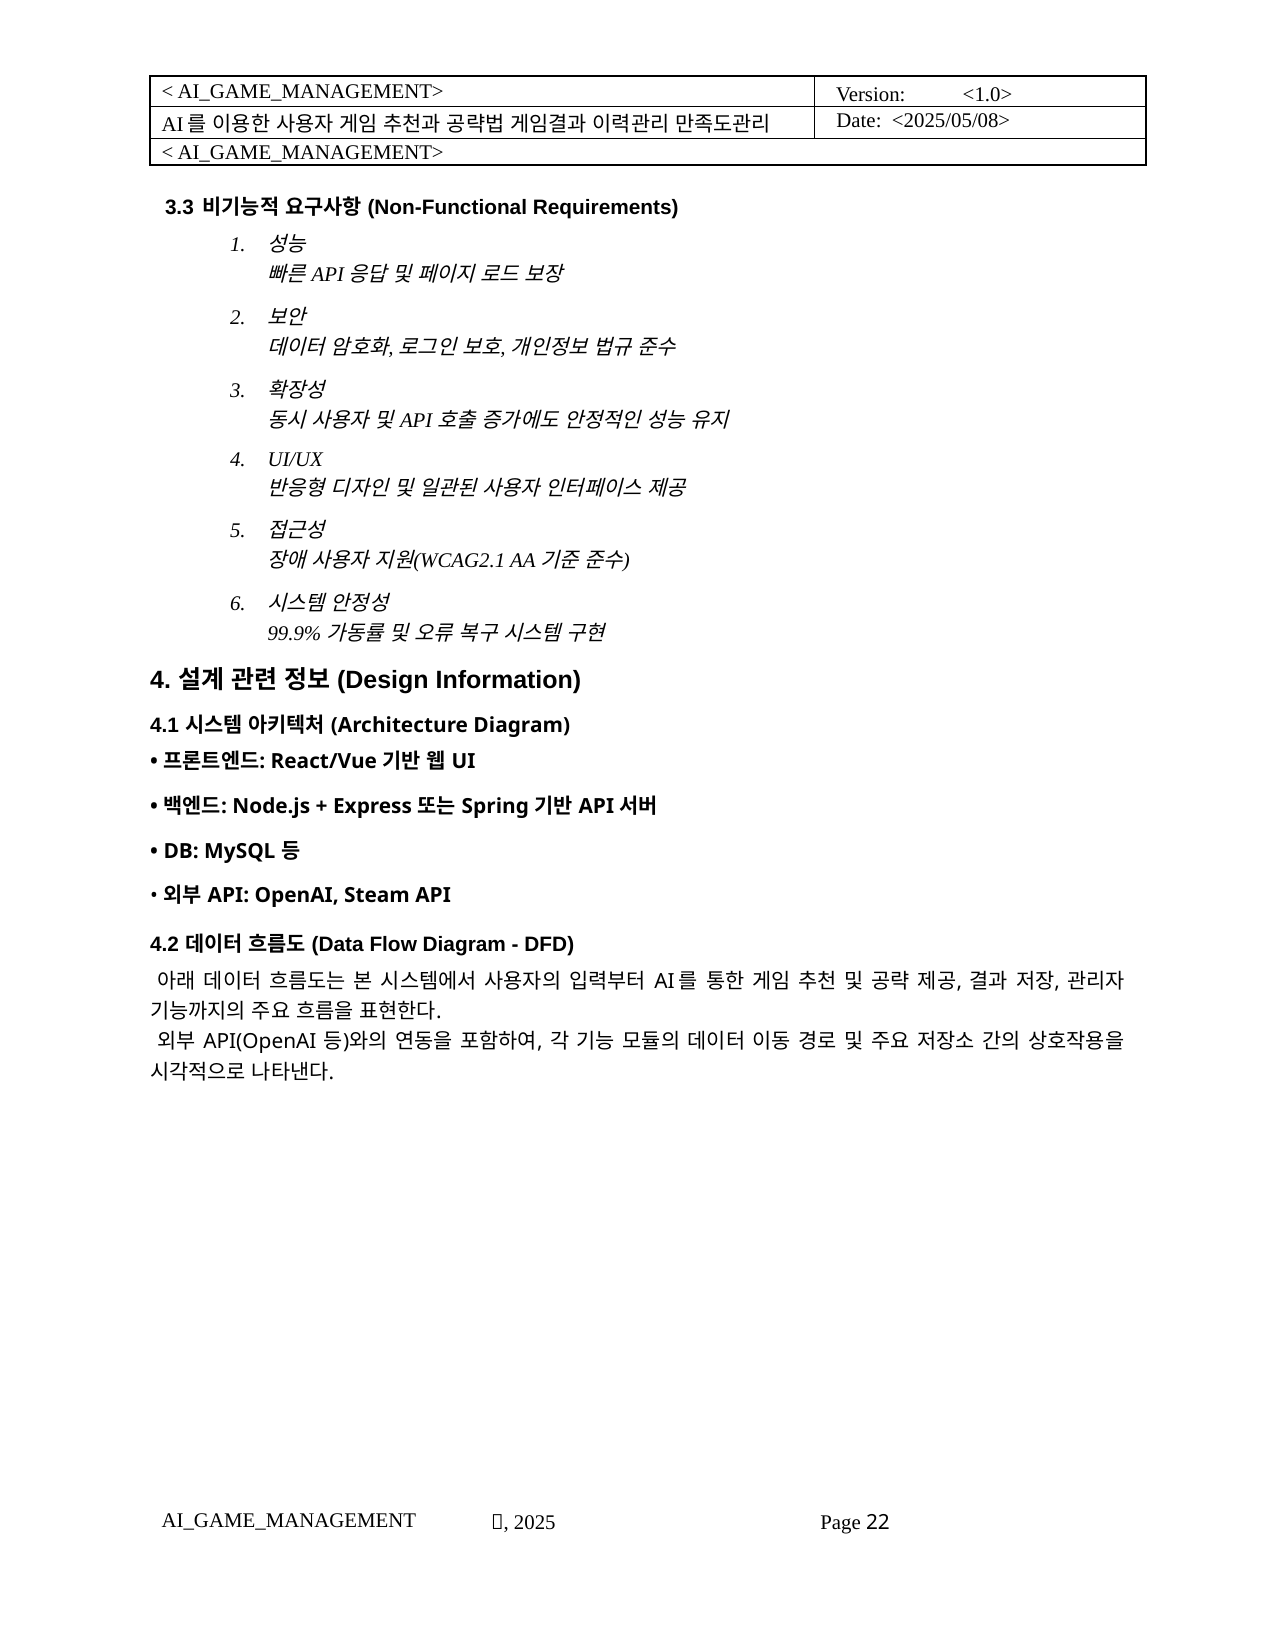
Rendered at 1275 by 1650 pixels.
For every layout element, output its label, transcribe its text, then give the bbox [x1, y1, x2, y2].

subtitle 설계 관련 정보 (Design Information) [150, 659, 1125, 696]
list 백엔드: Node.js + Express 또는 Spring 기반 API 서버 [150, 789, 1125, 820]
list UI/UX 반응형 디자인 및 일관된 사용자 인터페이스 제공 [230, 446, 1125, 501]
list 확장성 동시 사용자 및 API 호출 증가에도 안정적인 성능 유지 [230, 373, 1125, 433]
list 성능 빠른 API응답 및 페이지 로드 보장 [230, 227, 1125, 287]
list 외부 API: OpenAI, Steam API [150, 879, 1125, 909]
list 보안 데이터 암호화, 로그인 보호, 개인정보 법규 준수 [230, 300, 1125, 360]
text 아래 데이터 흐름도는 본 시스템에서 사용자의 입력부터 AI를 통한 게임 추천 및 공략 제공, 결과 저장, 관리자 기능까지의 주요 흐름을 표현한다. [150, 964, 1125, 1025]
list 시스템 안정성 99.9% 가동률 및 오류 복구 시스템 구현 [230, 586, 1125, 647]
list 접근성 장애 사용자 지원(WCAG2.1 AA 기준 준수) [230, 513, 1125, 574]
list DB: MySQL 등 [150, 834, 1125, 864]
subtitle 4.2 데이터 흐름도 (Data Flow Diagram - DFD) [150, 928, 1125, 958]
subtitle 비기능적 요구사항 (Non-Functional Requirements) [165, 191, 1125, 221]
subtitle 4.1 시스템 아키텍처 (Architecture Diagram) [150, 708, 1125, 738]
list 프론트엔드: React/Vue 기반 웹 UI [150, 745, 1125, 775]
text 외부 API(OpenAI 등)와의 연동을 포함하여, 각 기능 모듈의 데이터 이동 경로 및 주요 저장소 간의 상호작용을 시각적으로 나타낸다. [150, 1025, 1125, 1085]
